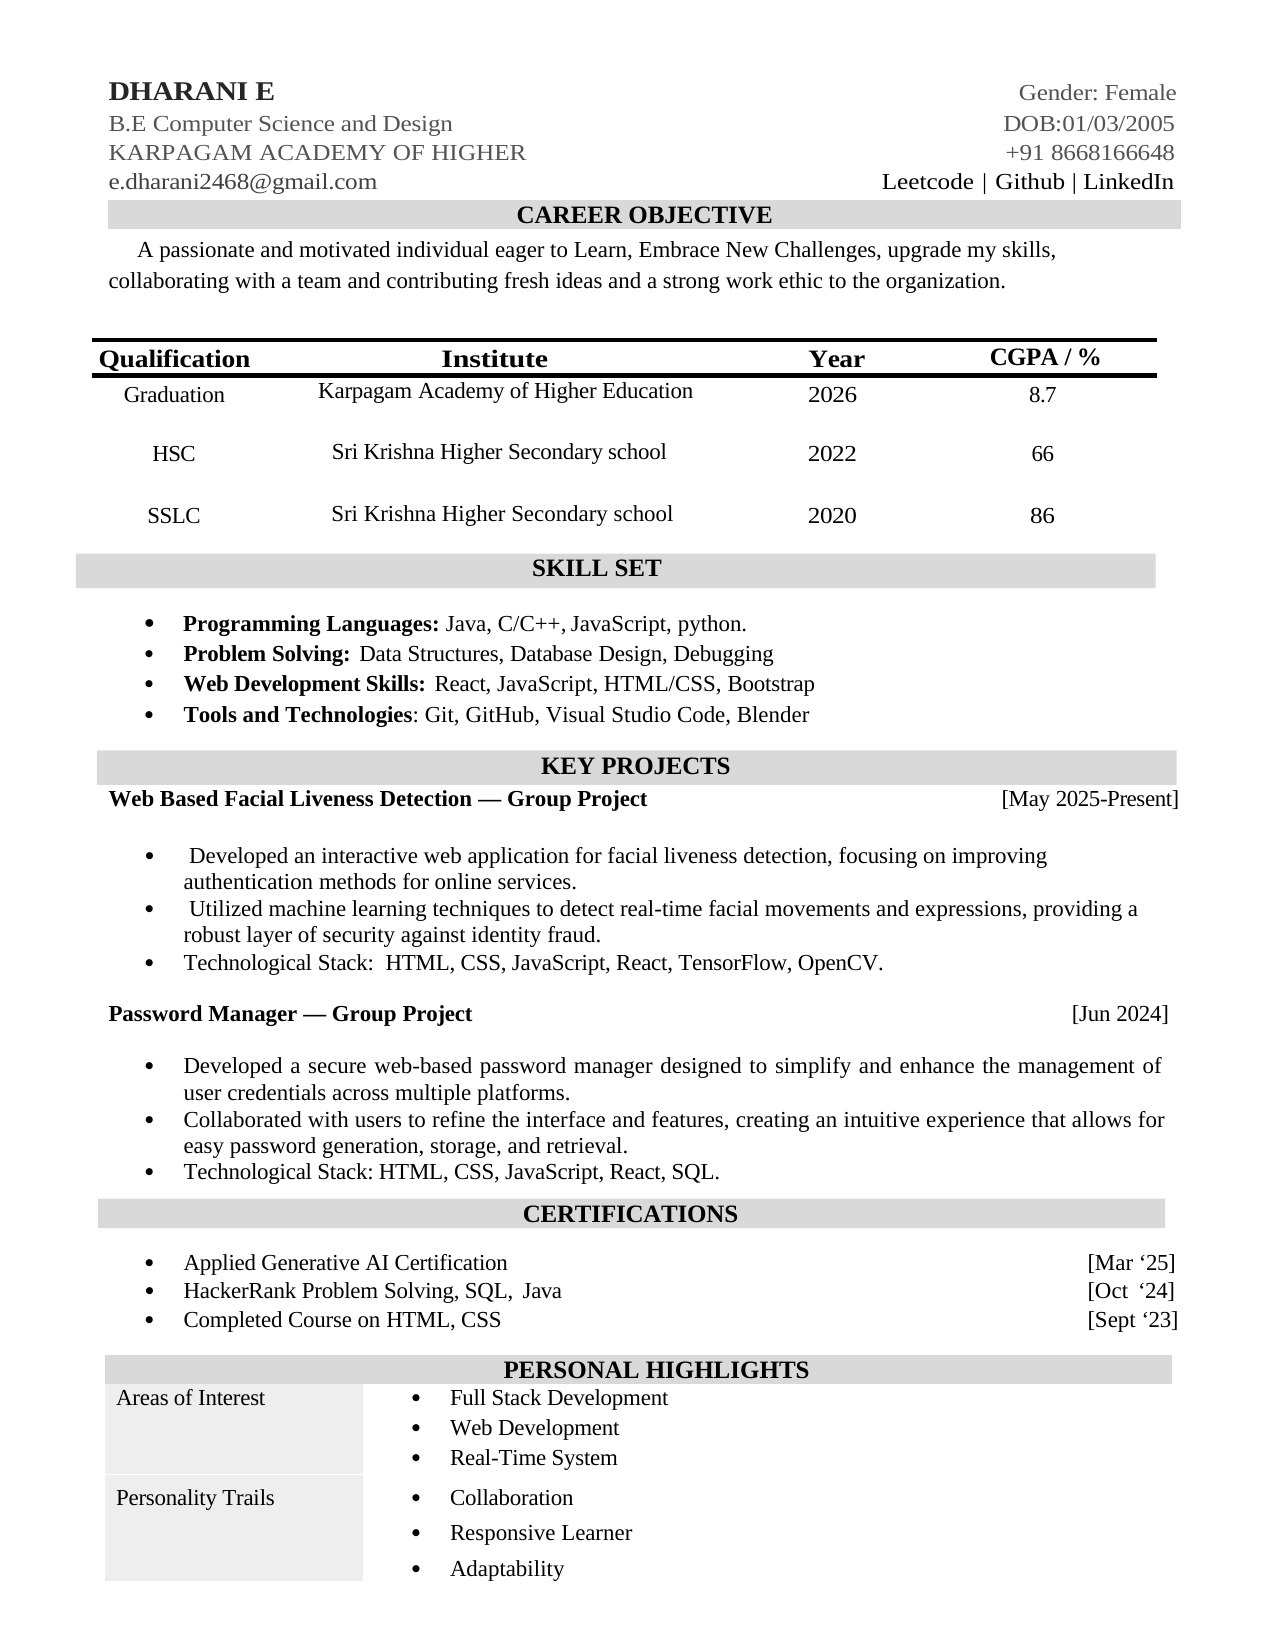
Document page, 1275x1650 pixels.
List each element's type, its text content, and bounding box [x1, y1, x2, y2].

table_cell Karpagam Academy of Higher Education [257, 378, 771, 438]
table_header PERSONAL HIGHLIGHTS [105, 1355, 1172, 1384]
table_cell Collaboration Responsive Learner Adaptability [364, 1475, 1172, 1581]
table_cell Personality Trails [105, 1475, 363, 1581]
list Collaborated with users to refine the interface and features, creating an intuitive experience that allows for easy password generation, storage, and retrieval. [146, 1106, 1167, 1158]
table_cell Full Stack Development Web Development Real-Time System [364, 1384, 1172, 1474]
table_header Institute [257, 342, 771, 373]
list HackerRank Problem Solving, SQL, Java [Oct ‘24] [146, 1277, 1183, 1303]
list Problem Solving: Data Structures, Database Design, Debugging [145, 640, 1183, 667]
list Web Development Skills: React, JavaScript, HTML/CSS, Bootstrap [145, 671, 1183, 697]
table_cell 2022 [771, 438, 906, 500]
table_cell SSLC [92, 500, 255, 610]
list Completed Course on HTML, CSS [Sept ‘23] [146, 1306, 1183, 1332]
text Web Based Facial Liveness Detection — Group Project [May 2025-Present] [108, 748, 1183, 811]
text e.dharani2468@gmail.com Leetcode | Github | LinkedIn [108, 168, 1183, 195]
table_header Qualification [92, 342, 255, 373]
text Password Manager — Group Project [Jun 2024] [108, 999, 1183, 1026]
list Applied Generative AI Certification [Mar ‘25] [146, 1248, 1183, 1275]
list Developed a secure web-based password manager designed to simplify and enhance the management of user credentials across multiple platforms. [146, 1053, 1164, 1105]
table_cell 2020 [771, 500, 906, 610]
text KARPAGAM ACADEMY OF HIGHER +91 8668166648 [108, 139, 1183, 165]
text B.E Computer Science and Design DOB:01/03/2005 [108, 109, 1183, 136]
list Developed an interactive web application for facial liveness detection, focusing on improving authentication methods for online services. [146, 842, 1152, 894]
list Technological Stack: HTML, CSS, JavaScript, React, SQL. [146, 1158, 1183, 1185]
table_header CGPA / % [906, 342, 1157, 373]
table_cell 66 [906, 438, 1157, 500]
table_cell 8.7 [906, 378, 1157, 438]
text DHARANI E Gender: Female [108, 75, 1183, 106]
text A passionate and motivated individual eager to Learn, Embrace New Challenges, upgrade my skills, collaborating with a team and contributing fresh ideas and a strong work ethic to the organization. [108, 236, 1183, 293]
table_cell Sri Krishna Higher Secondary school SKILL SET [257, 500, 771, 610]
table_cell Sri Krishna Higher Secondary school [257, 438, 771, 500]
list Technological Stack: HTML, CSS, JavaScript, React, TensorFlow, OpenCV. [146, 948, 1183, 975]
list Programming Languages: Java, C/C++, JavaScript, python. [145, 610, 1183, 636]
table_cell Graduation [92, 378, 255, 438]
list Tools and Technologies: Git, GitHub, Visual Studio Code, Blender [145, 701, 1183, 727]
table_cell Areas of Interest [105, 1384, 363, 1474]
table_cell 2026 [771, 378, 906, 438]
text CAREER OBJECTIVE [108, 200, 1181, 229]
table_cell 86 [906, 500, 1157, 610]
table_cell HSC [92, 438, 255, 500]
list Utilized machine learning techniques to detect real-time facial movements and expressions, providing a robust layer of security against identity fraud. [146, 895, 1183, 948]
table_header Year [771, 342, 906, 373]
